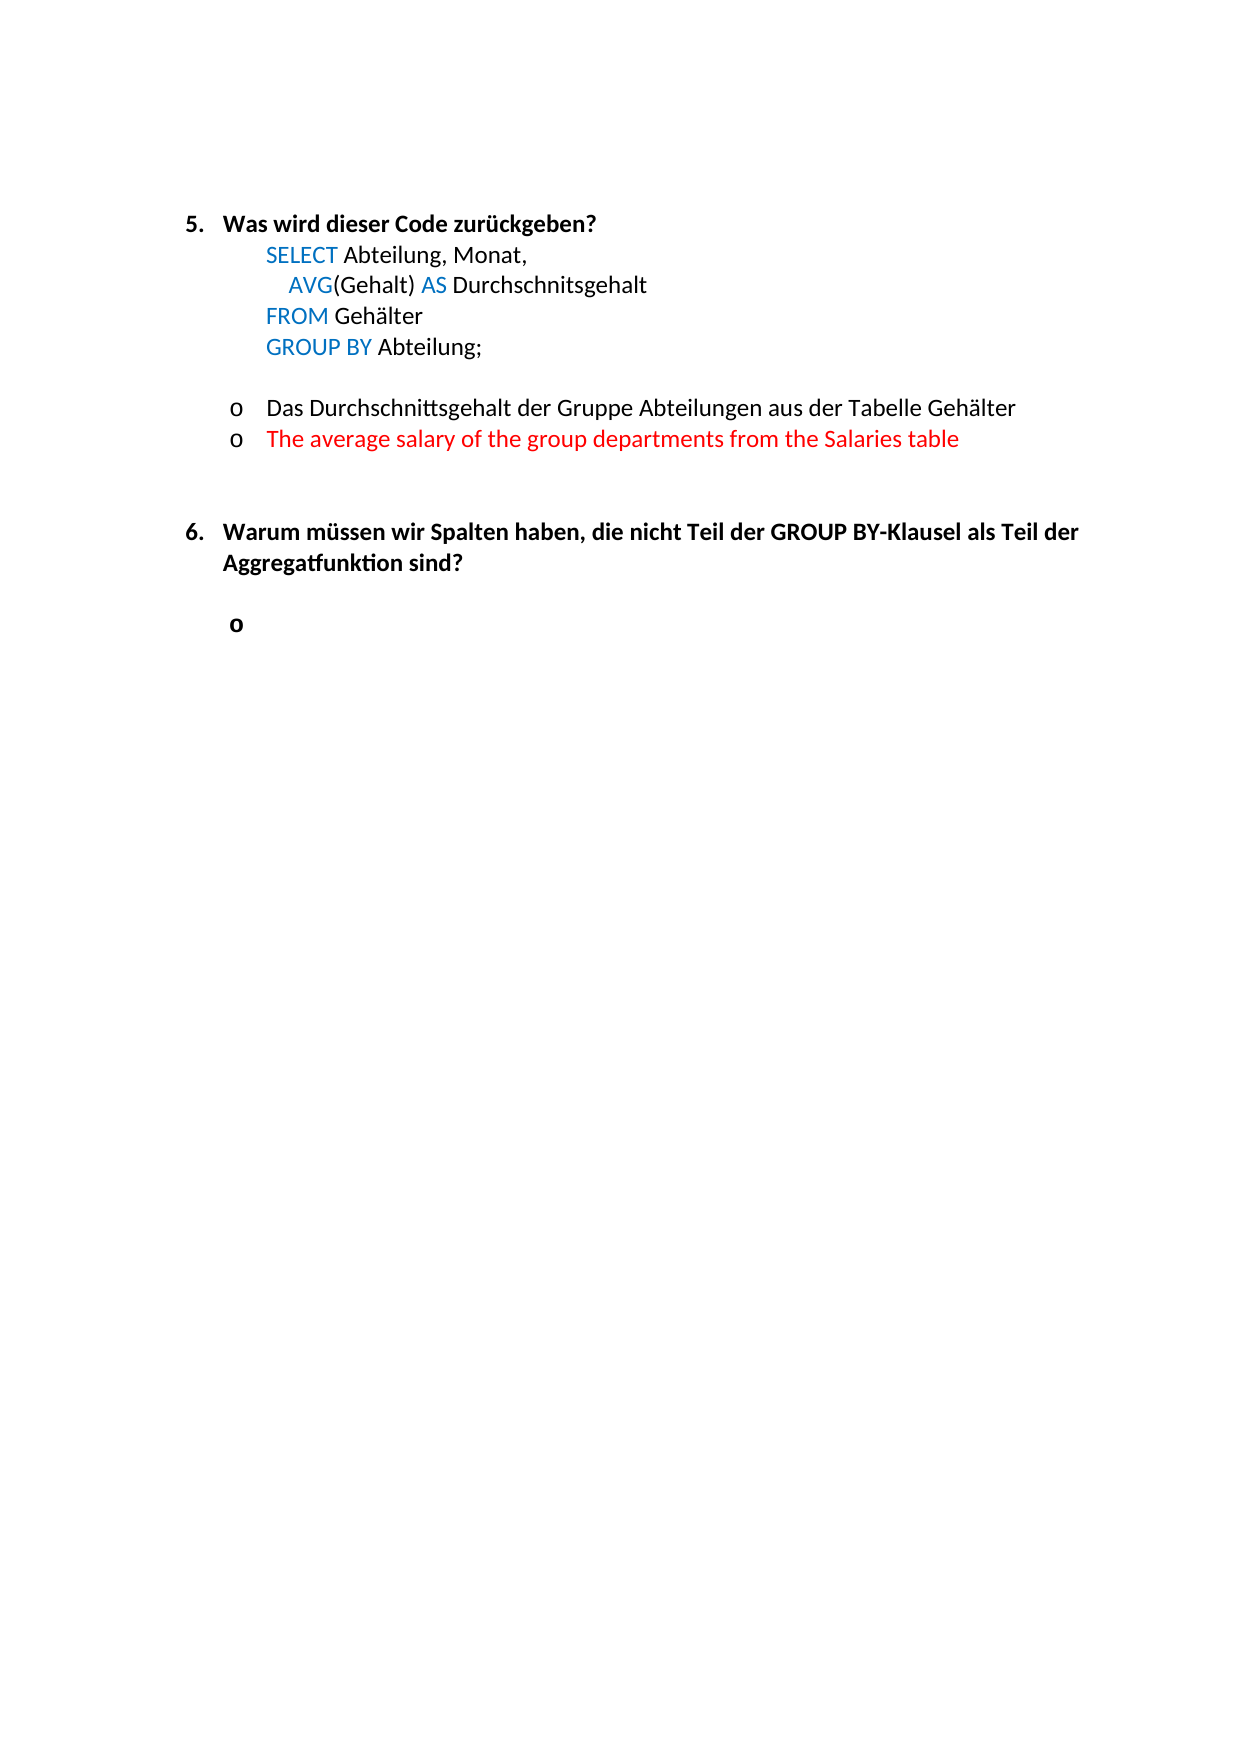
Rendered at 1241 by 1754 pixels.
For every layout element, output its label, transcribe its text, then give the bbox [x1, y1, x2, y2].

list SELECT Abteilung, Monat, [266, 239, 1093, 270]
list Warum müssen wir Spalten haben, die nicht Teil der GROUP BY-Klausel als Teil der Aggregatfunktion sind? [185, 516, 1093, 577]
list The average salary of the group departments from the Salaries table [229, 423, 1093, 455]
list AVG(Gehalt) AS Durchschnitsgehalt [266, 270, 1093, 300]
list GROUP BY Abteilung; [266, 331, 1093, 361]
list FROM Gehälter [266, 300, 1093, 331]
list Was wird dieser Code zurückgeben? [185, 209, 1093, 239]
list Das Durchschnittsgehalt der Gruppe Abteilungen aus der Tabelle Gehälter [229, 392, 1093, 423]
